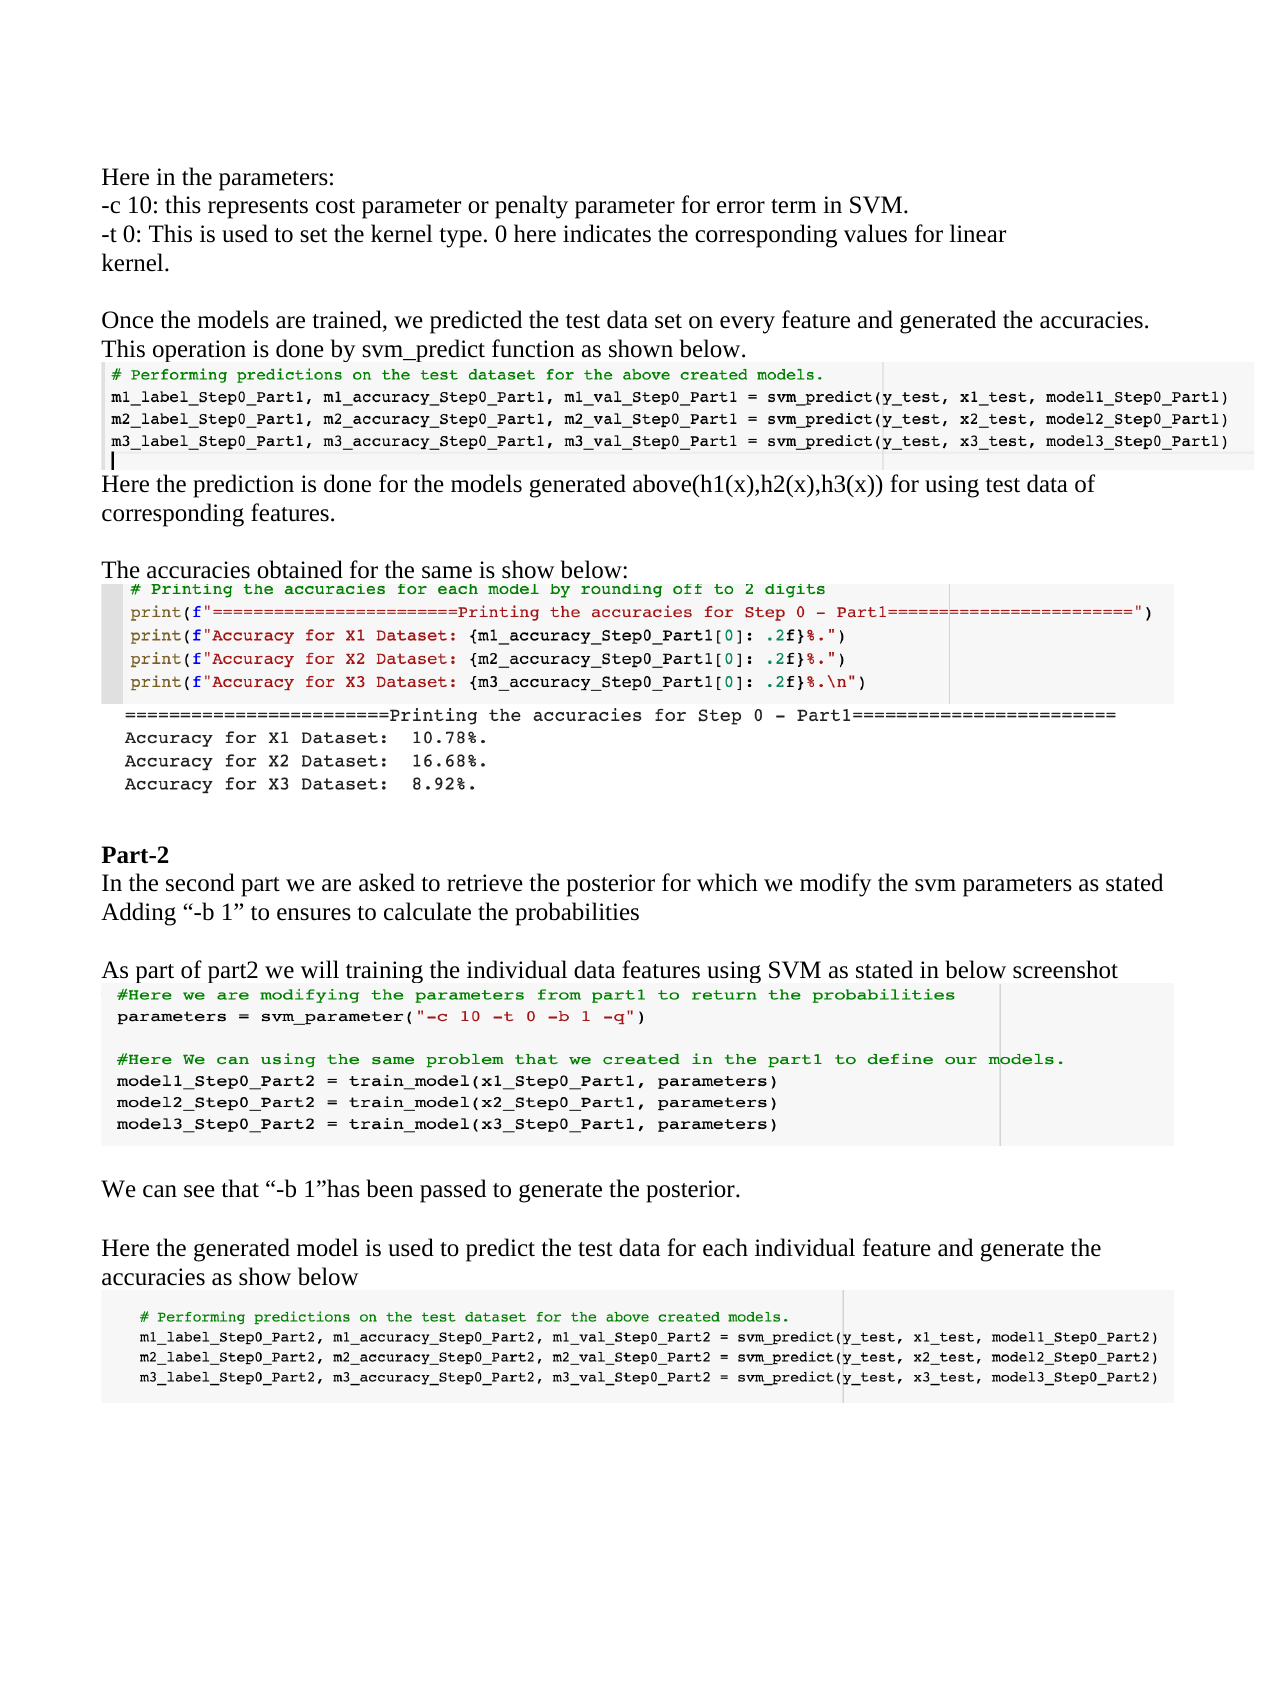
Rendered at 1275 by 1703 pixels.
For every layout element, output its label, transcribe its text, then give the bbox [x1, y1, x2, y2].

text The accuracies obtained for the same is show below: [101, 556, 1174, 584]
text In the second part we are asked to retrieve the posterior for which we modify the svm parameters as stated Adding “-b 1” to ensures to calculate the probabilities [101, 868, 1174, 926]
text Once the models are trained, we predicted the test data set on every feature and generated the accuracies. This operation is done by svm_predict function as shown below. [101, 305, 1174, 362]
text kernel. [101, 248, 1174, 277]
text Here the generated model is used to predict the test data for each individual feature and generate the accuracies as show below [101, 1233, 1174, 1290]
text -c 10: this represents cost parameter or penalty parameter for error term in SVM. [101, 190, 1174, 219]
text Here in the parameters: [101, 162, 1174, 190]
text Here the prediction is done for the models generated above(h1(x),h2(x),h3(x)) for using test data of corresponding features. [101, 470, 1174, 527]
picture [101, 983, 1174, 1146]
picture [101, 584, 1175, 811]
text -t 0: This is used to set the kernel type. 0 here indicates the corresponding values for linear [101, 219, 1174, 248]
picture [101, 362, 1255, 470]
text As part of part2 we will training the individual data features using SVM as stated in below screenshot [101, 955, 1174, 983]
text We can see that “-b 1”has been passed to generate the posterior. [101, 1174, 1174, 1203]
text Part-2 [101, 840, 1174, 868]
picture [101, 1290, 1175, 1403]
